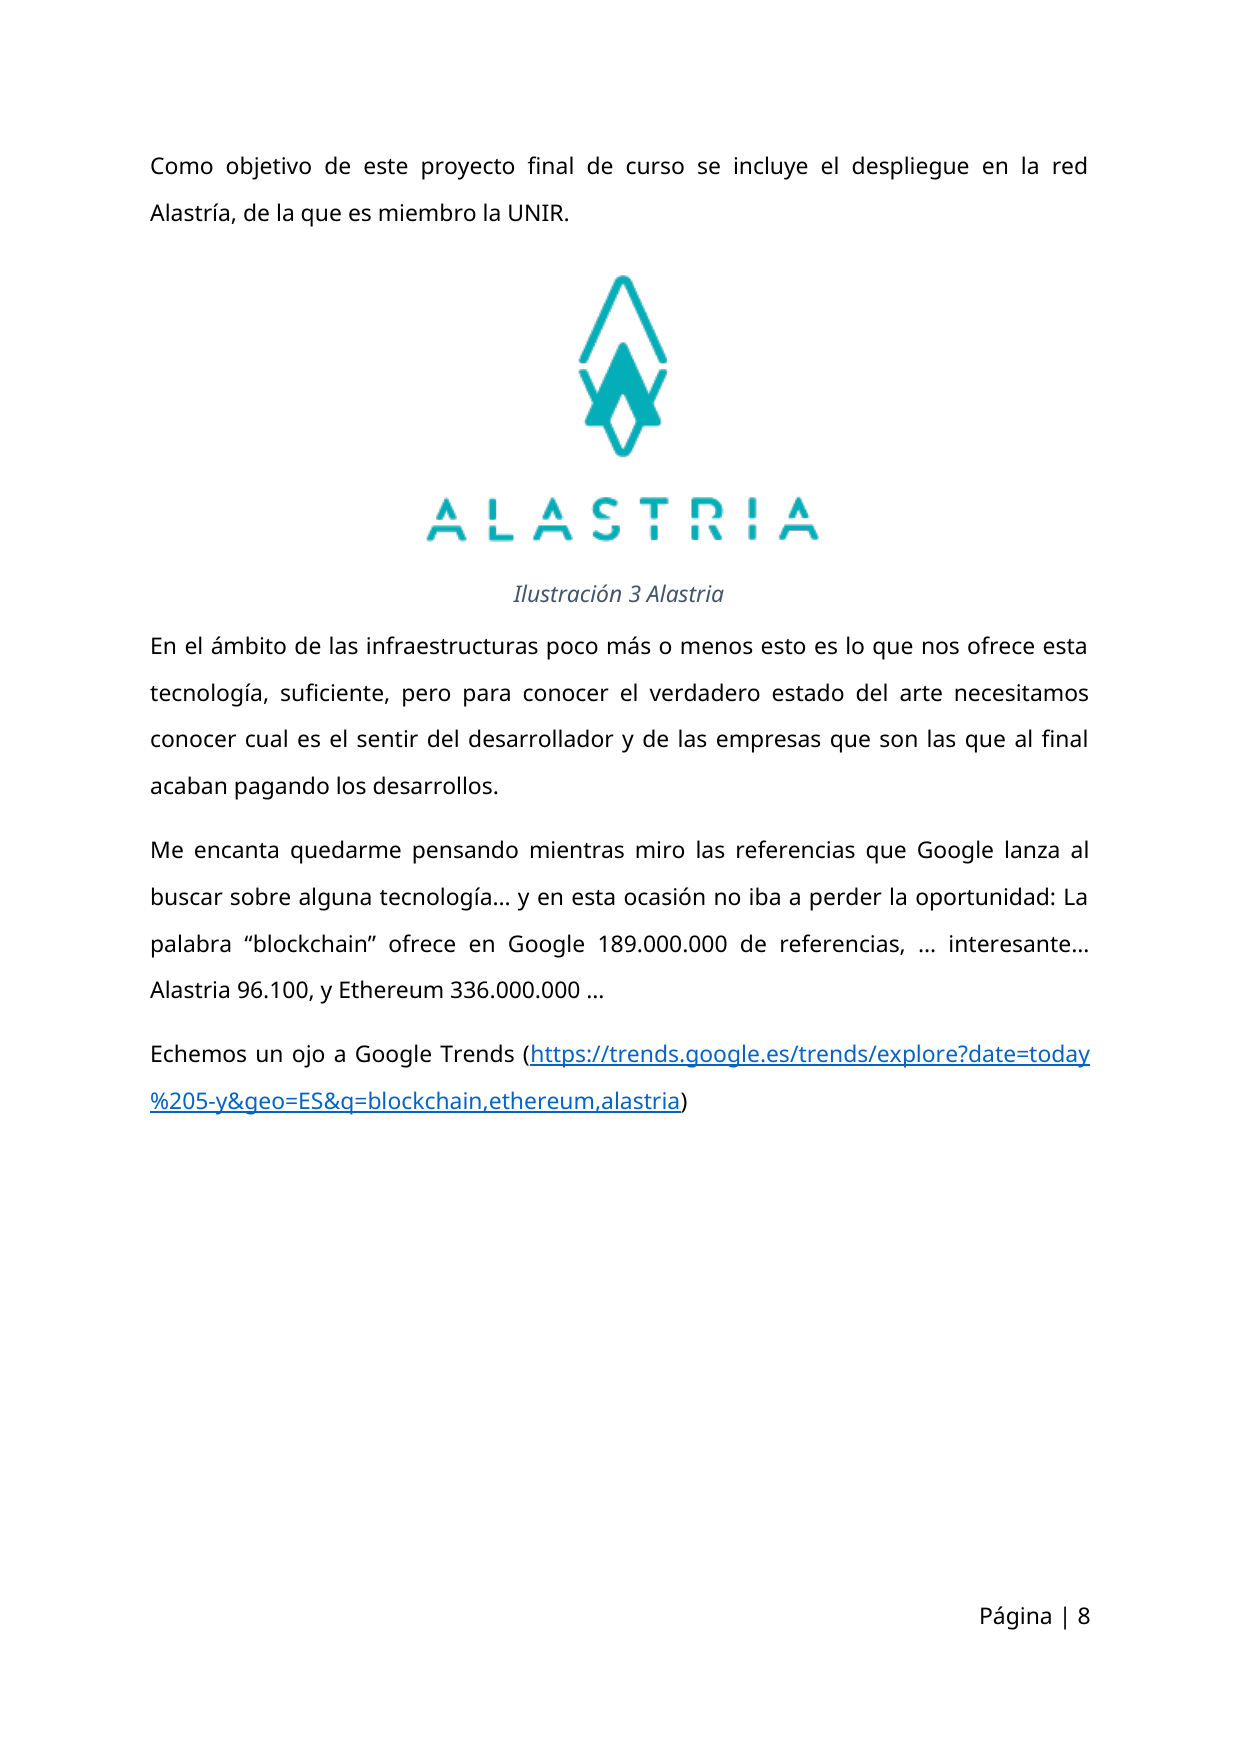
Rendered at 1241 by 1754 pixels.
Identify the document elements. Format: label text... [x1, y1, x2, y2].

picture [410, 260, 830, 562]
text Ilustración 3 Alastria [150, 578, 1090, 609]
text Me encanta quedarme pensando mientras miro las referencias que Google lanza al buscar sobre alguna tecnología… y en esta ocasión no iba a perder la oportunidad: La palabra “blockchain” ofrece en Google 189.000.000 de referencias, … interesante… Alastria 96.100, y Ethereum 336.000.000 … [150, 834, 1090, 1006]
text Como objetivo de este proyecto final de curso se incluye el despliegue en la red Alastría, de la que es miembro la UNIR. [150, 150, 1090, 228]
text Echemos un ojo a Google Trends (https://trends.google.es/trends/explore?date=today%205-y&geo=ES&q=blockchain,ethereum,alastria) [150, 1038, 1090, 1116]
text En el ámbito de las infraestructuras poco más o menos esto es lo que nos ofrece esta tecnología, suficiente, pero para conocer el verdadero estado del arte necesitamos conocer cual es el sentir del desarrollador y de las empresas que son las que al final acaban pagando los desarrollos. [150, 630, 1090, 802]
